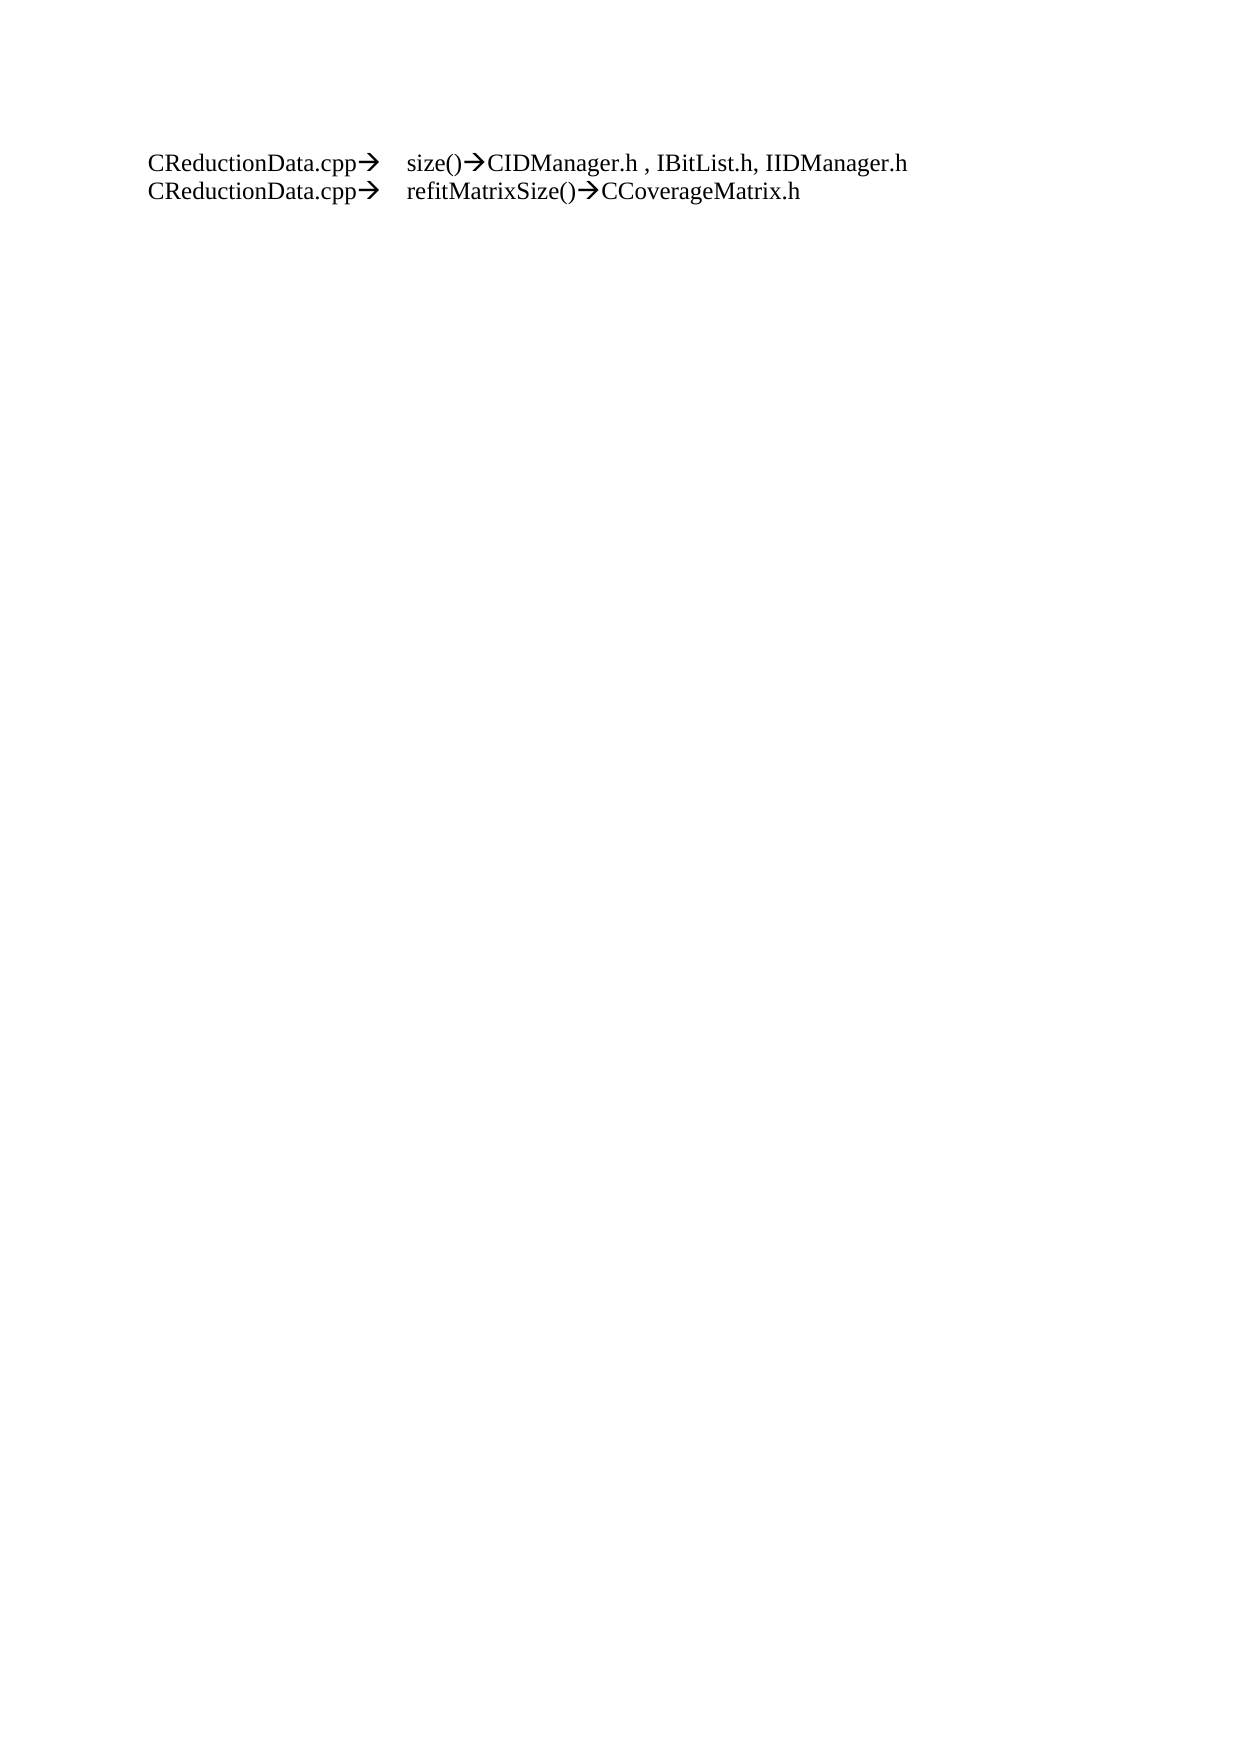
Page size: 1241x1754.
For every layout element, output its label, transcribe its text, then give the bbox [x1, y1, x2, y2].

text CReductionData.cpp size()CIDManager.h , IBitList.h, IIDManager.h [148, 148, 1093, 176]
text CReductionData.cpp refitMatrixSize()CCoverageMatrix.h [148, 176, 1093, 205]
